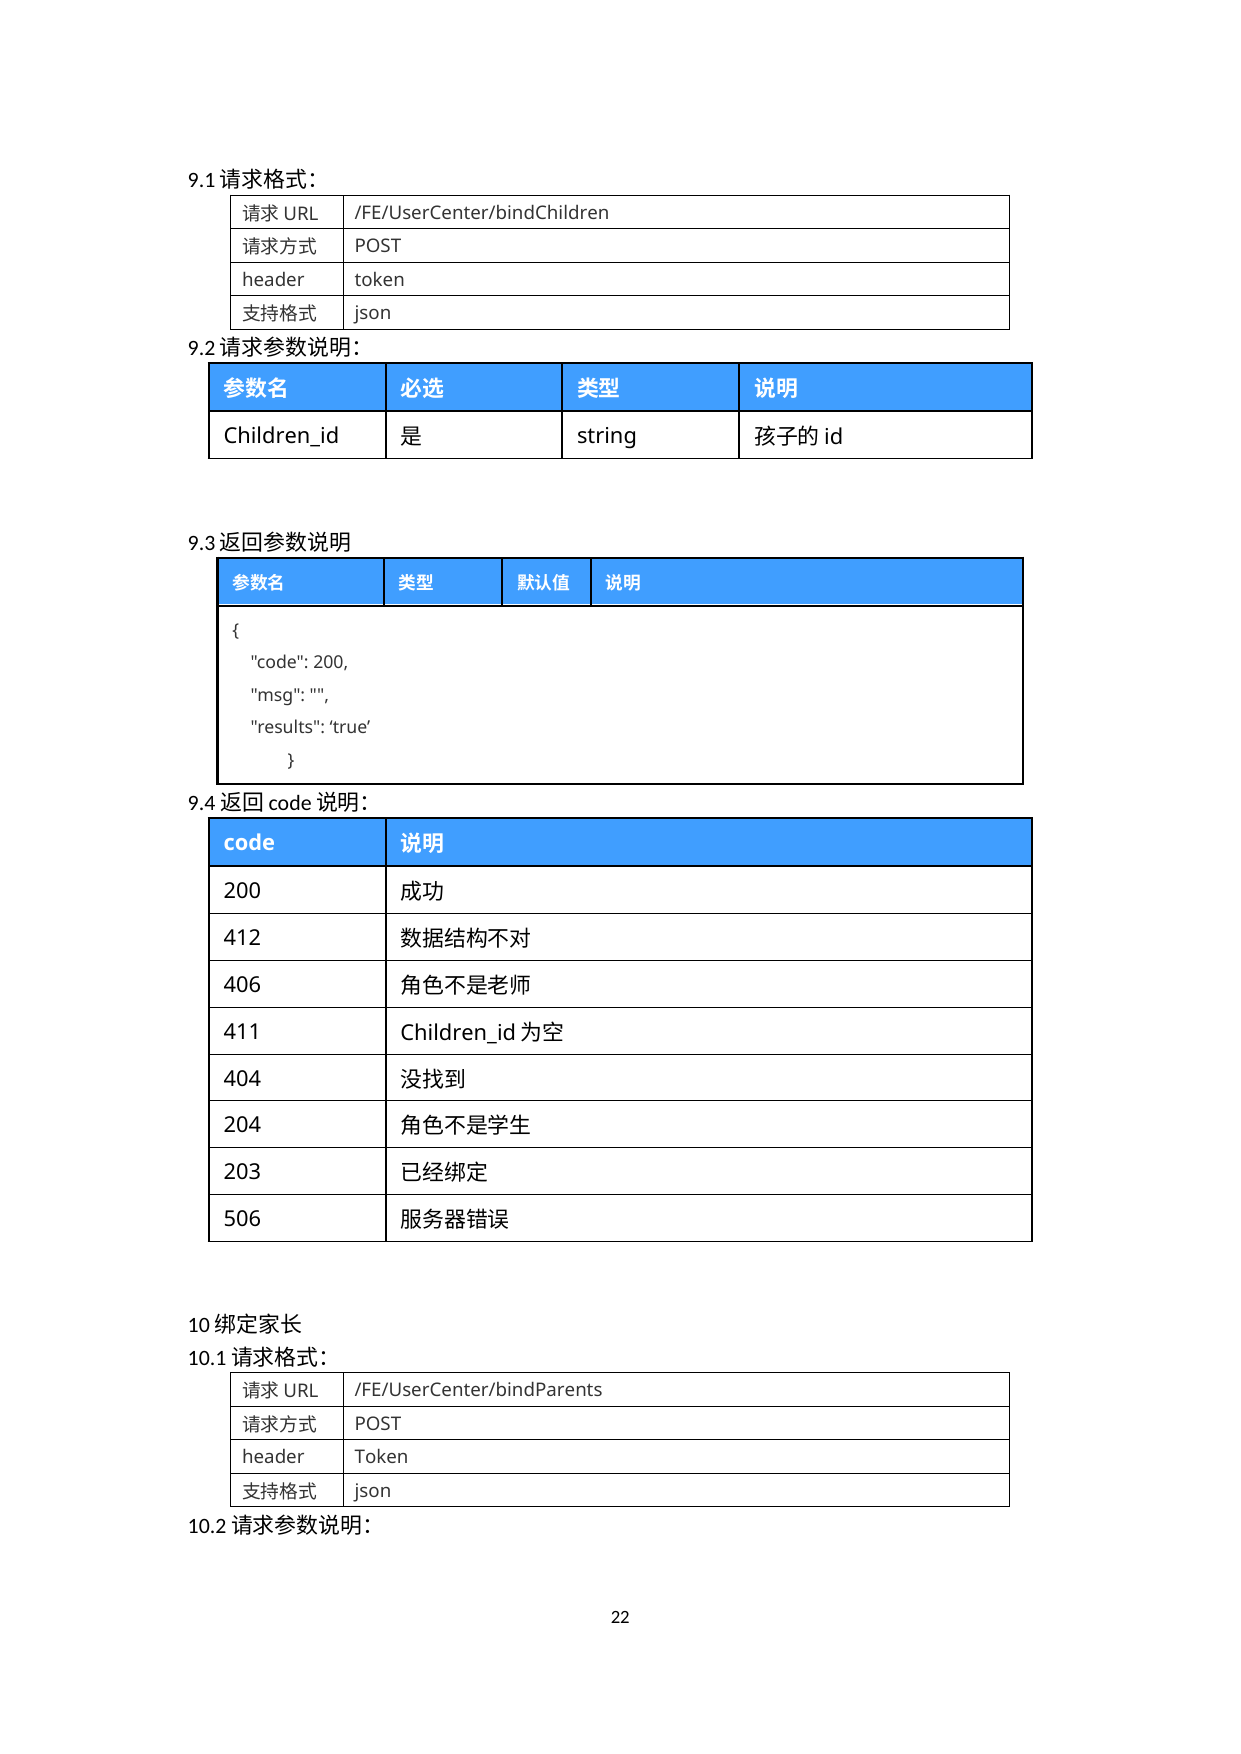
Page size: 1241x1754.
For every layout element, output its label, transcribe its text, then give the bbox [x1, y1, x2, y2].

table_cell token [344, 263, 1009, 295]
table_header 说明 [387, 819, 1031, 865]
table_cell 200 [210, 867, 385, 913]
table_cell 支持格式 [231, 1474, 343, 1506]
table_cell 角色不是老师 [387, 961, 1031, 1007]
table_cell 411 [210, 1008, 385, 1053]
table_header 请求URL [231, 1373, 343, 1406]
table_header 说明 [740, 364, 1031, 410]
text 10绑定家长 [187, 1307, 1053, 1339]
table_cell 已经绑定 [387, 1148, 1031, 1194]
table_cell json [344, 296, 1009, 329]
table_cell 成功 [387, 867, 1031, 913]
table_cell header [231, 1440, 343, 1473]
text 10.2请求参数说明： [187, 1507, 1053, 1540]
table_cell 请求方式 [231, 1407, 343, 1439]
table_header 必选 [387, 364, 561, 410]
table_cell 没找到 [387, 1055, 1031, 1100]
table_cell 数据结构不对 [387, 914, 1031, 960]
text 9.1请求格式： [187, 162, 1053, 194]
table_cell { "code": 200, "msg": "", "results": ‘true’ } [219, 607, 1022, 782]
table_header /FE/UserCenter/bindParents [344, 1373, 1009, 1406]
table_cell 203 [210, 1148, 385, 1194]
table_cell POST [344, 229, 1009, 262]
table_header 类型 [563, 364, 738, 410]
table_header 请求URL [231, 196, 343, 228]
table_cell 204 [210, 1101, 385, 1147]
table_cell 支持格式 [231, 296, 343, 329]
table_cell 406 [210, 961, 385, 1007]
table_header 类型 [385, 559, 501, 604]
table_header 说明 [592, 559, 1022, 604]
table_cell string [563, 412, 738, 458]
table_cell 服务器错误 [387, 1195, 1031, 1241]
table_cell 506 [210, 1195, 385, 1241]
table_cell 角色不是学生 [387, 1101, 1031, 1147]
table_cell json [344, 1474, 1009, 1506]
table_cell 请求方式 [231, 229, 343, 262]
table_cell header [231, 263, 343, 295]
text 10.1请求格式： [187, 1339, 1053, 1372]
table_header 参数名 [219, 559, 383, 604]
text 9.4 返回code说明： [187, 784, 1053, 817]
table_cell Token [344, 1440, 1009, 1473]
table_header 默认值 [503, 559, 590, 604]
table_cell Children_id [210, 412, 385, 458]
table_cell 404 [210, 1055, 385, 1100]
table_cell 是 [387, 412, 561, 458]
table_header 参数名 [210, 364, 385, 410]
text 9.2请求参数说明： [187, 330, 1053, 362]
table_cell Children_id为空 [387, 1008, 1031, 1053]
table_cell POST [344, 1407, 1009, 1439]
text 9.3返回参数说明 [187, 524, 1053, 557]
table_cell 412 [210, 914, 385, 960]
table_cell 孩子的id [740, 412, 1031, 458]
table_header code [210, 819, 385, 865]
table_header /FE/UserCenter/bindChildren [344, 196, 1009, 228]
